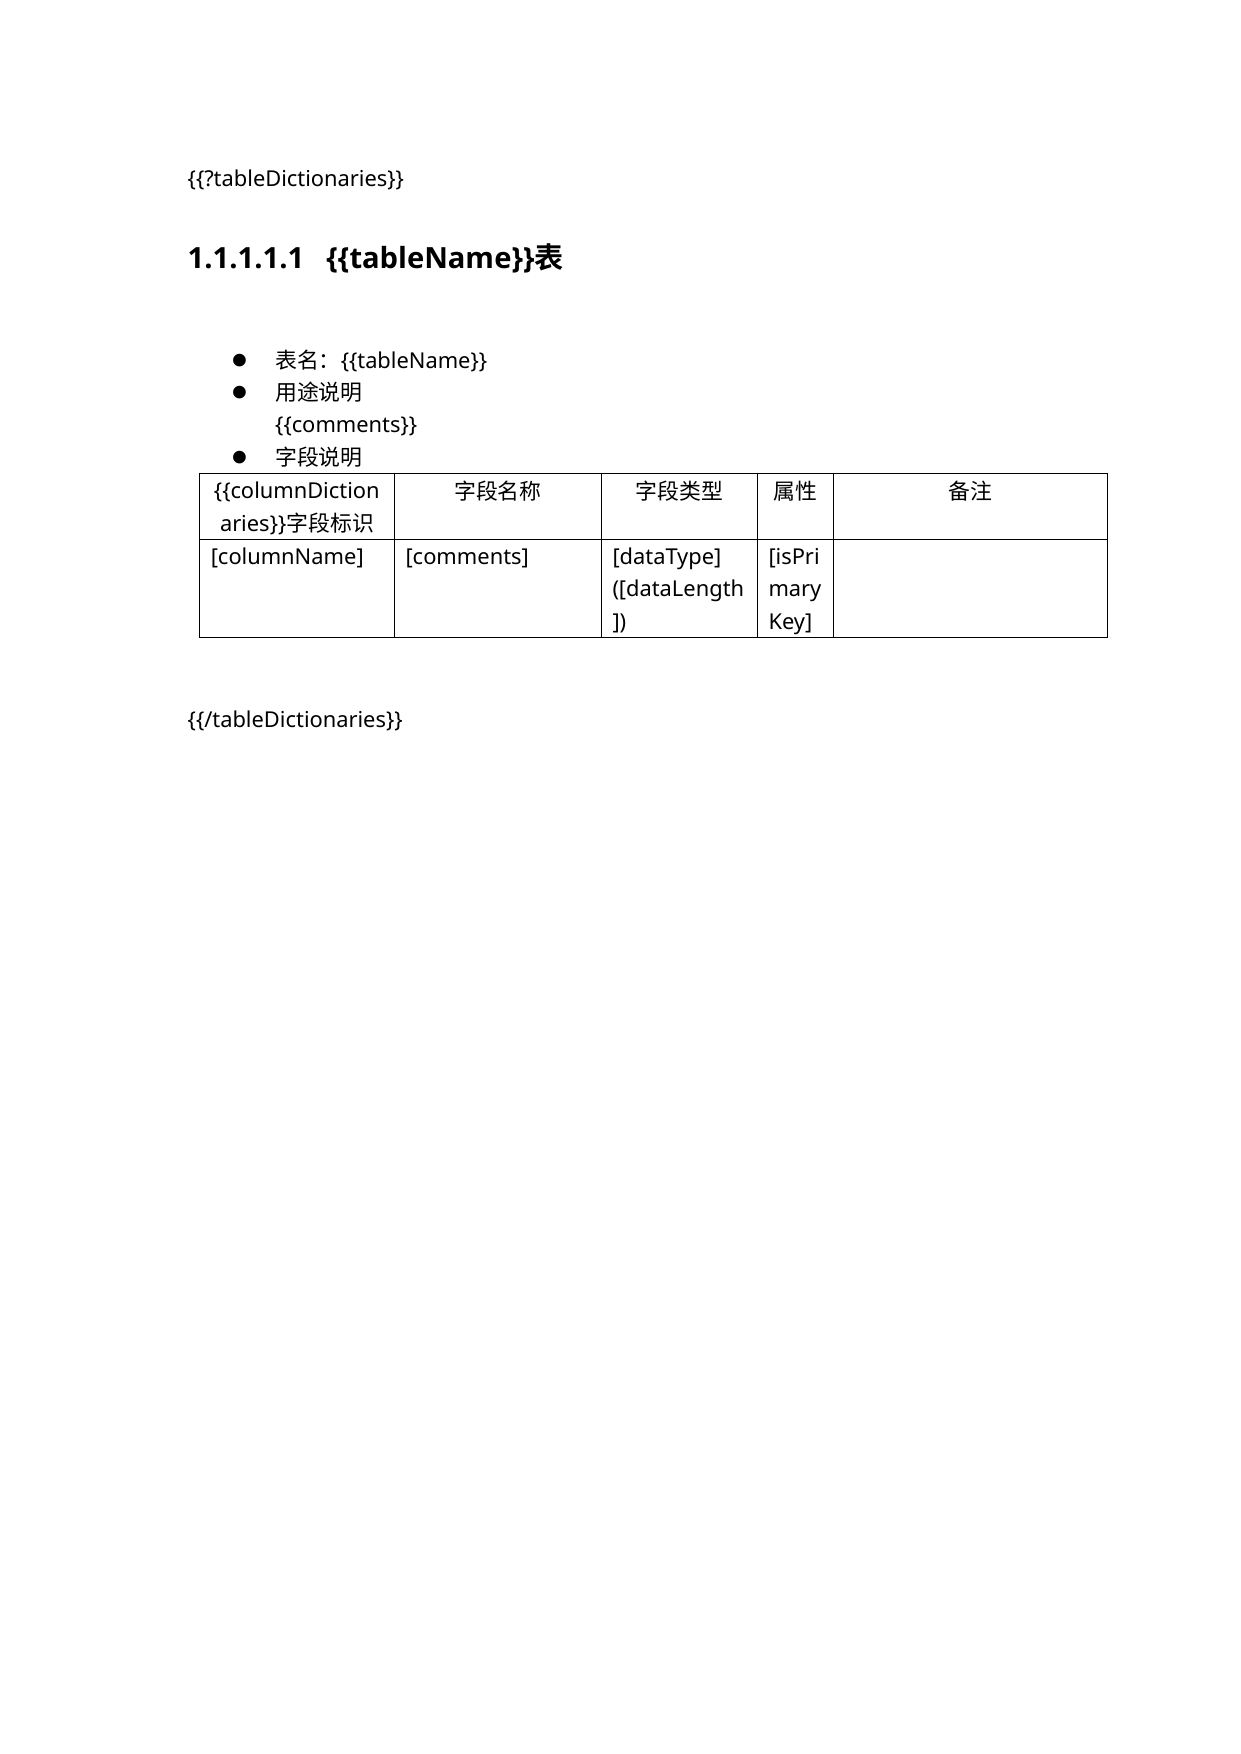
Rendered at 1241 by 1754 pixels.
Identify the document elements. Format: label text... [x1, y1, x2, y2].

text {{/tableDictionaries}} [187, 703, 1053, 736]
text {{?tableDictionaries}} [187, 162, 1053, 194]
subtitle {{tableName}}表 [187, 224, 1053, 289]
list 用途说明 [231, 375, 1053, 407]
list 字段说明 [231, 440, 1053, 472]
table_cell [834, 540, 1107, 637]
table_cell [dataType]([dataLength]) [602, 540, 757, 637]
table_cell [isPrimaryKey] [758, 540, 833, 637]
table_cell [comments] [395, 540, 601, 637]
table_cell [columnName] [200, 540, 394, 637]
list 表名：{{tableName}} [231, 342, 1053, 375]
table_header 字段类型 [602, 474, 757, 538]
table_header 字段名称 [395, 474, 601, 538]
list {{comments}} [275, 407, 1053, 440]
table_header 属性 [758, 474, 833, 538]
table_header 备注 [834, 474, 1107, 538]
table_header {{columnDictionaries}}字段标识 [200, 474, 394, 538]
